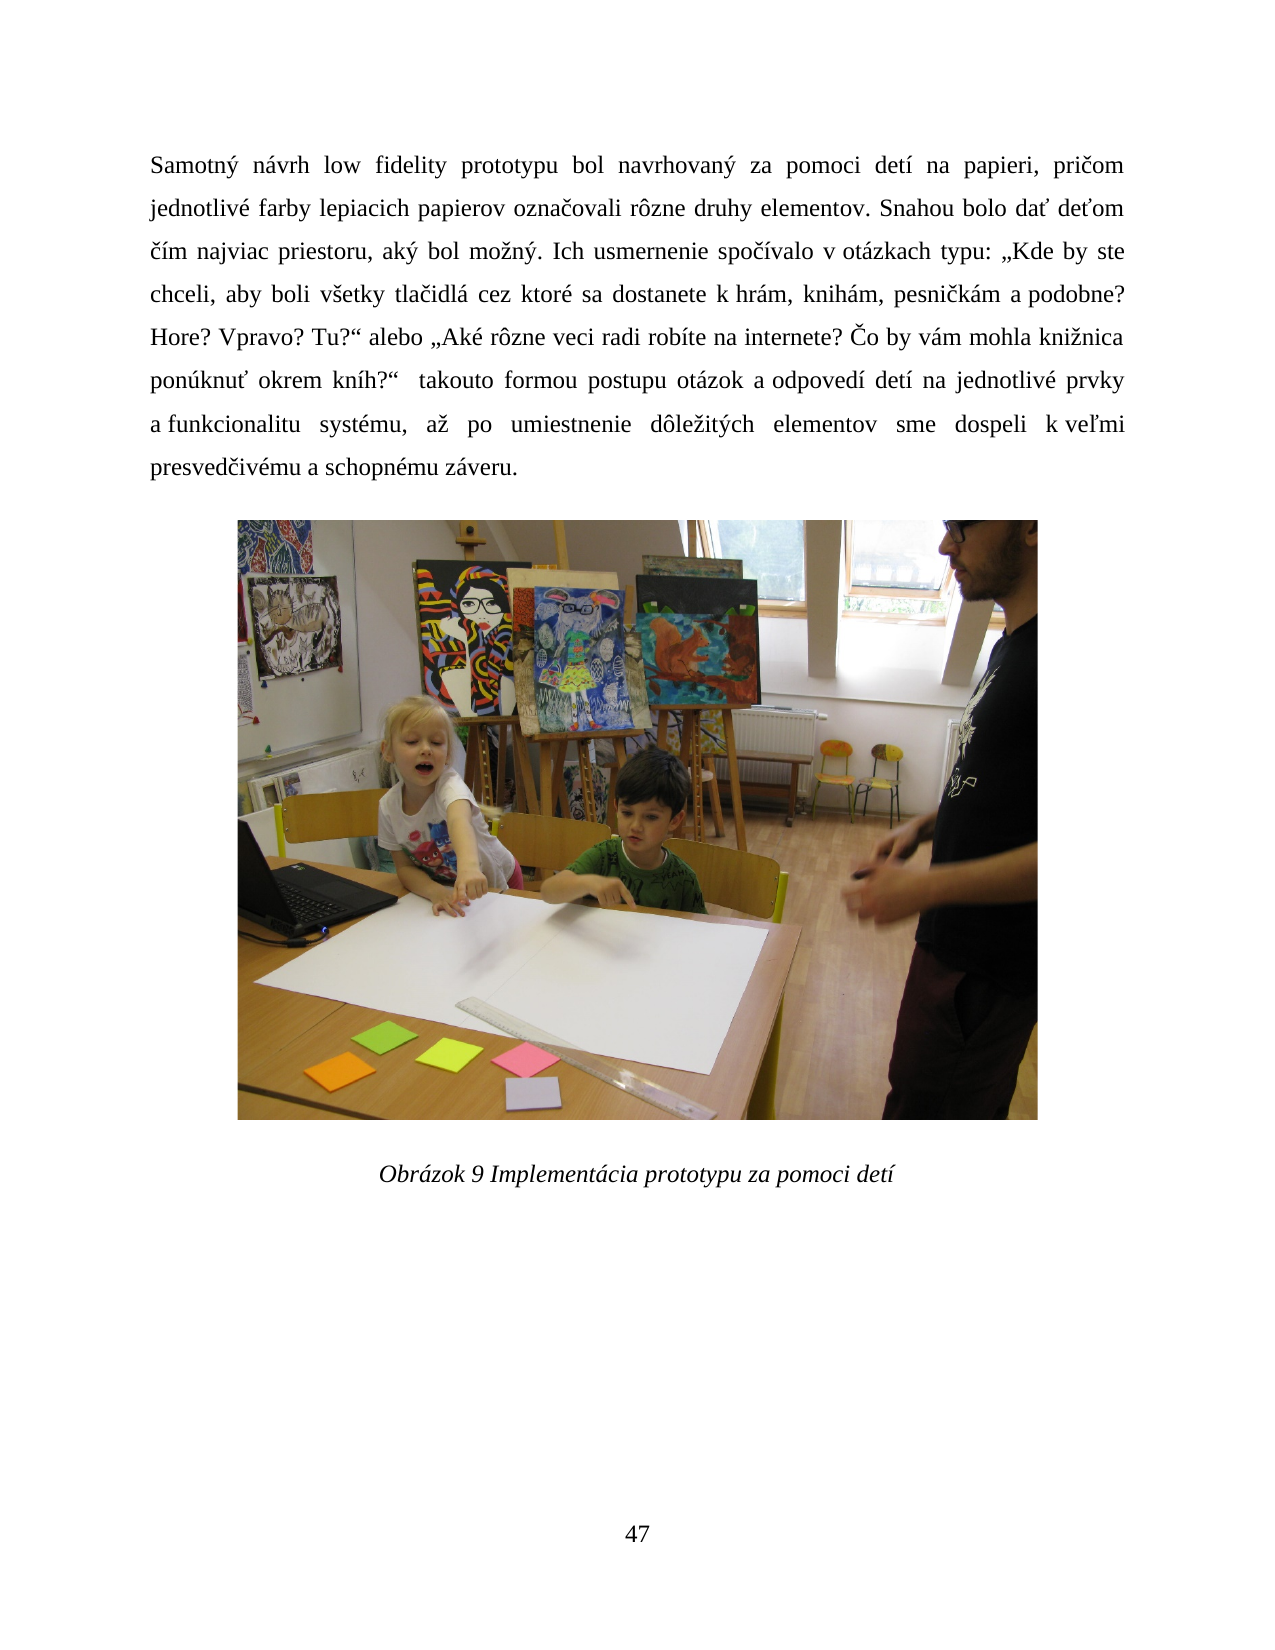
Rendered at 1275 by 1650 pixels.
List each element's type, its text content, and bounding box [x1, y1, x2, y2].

text Obrázok 9 Implementácia prototypu za pomoci detí [150, 1159, 1125, 1188]
picture [237, 520, 1038, 1120]
text Samotný návrh low fidelity prototypu bol navrhovaný za pomoci detí na papieri, pričom jednotlivé farby lepiacich papierov označovali rôzne druhy elementov. Snahou bolo dať deťom čím najviac priestoru, aký bol možný. Ich usmernenie spočívalo v otázkach typu: „Kde by ste chceli, aby boli všetky tlačidlá cez ktoré sa dostanete k hrám, knihám, pesničkám a podobne? Hore? Vpravo? Tu?“ alebo „Aké rôzne veci radi robíte na internete? Čo by vám mohla knižnica ponúknuť okrem kníh?“ takouto formou postupu otázok a odpovedí detí na jednotlivé prvky a funkcionalitu systému, až po umiestnenie dôležitých elementov sme dospeli k veľmi presvedčivému a schopnému záveru. [150, 150, 1125, 481]
